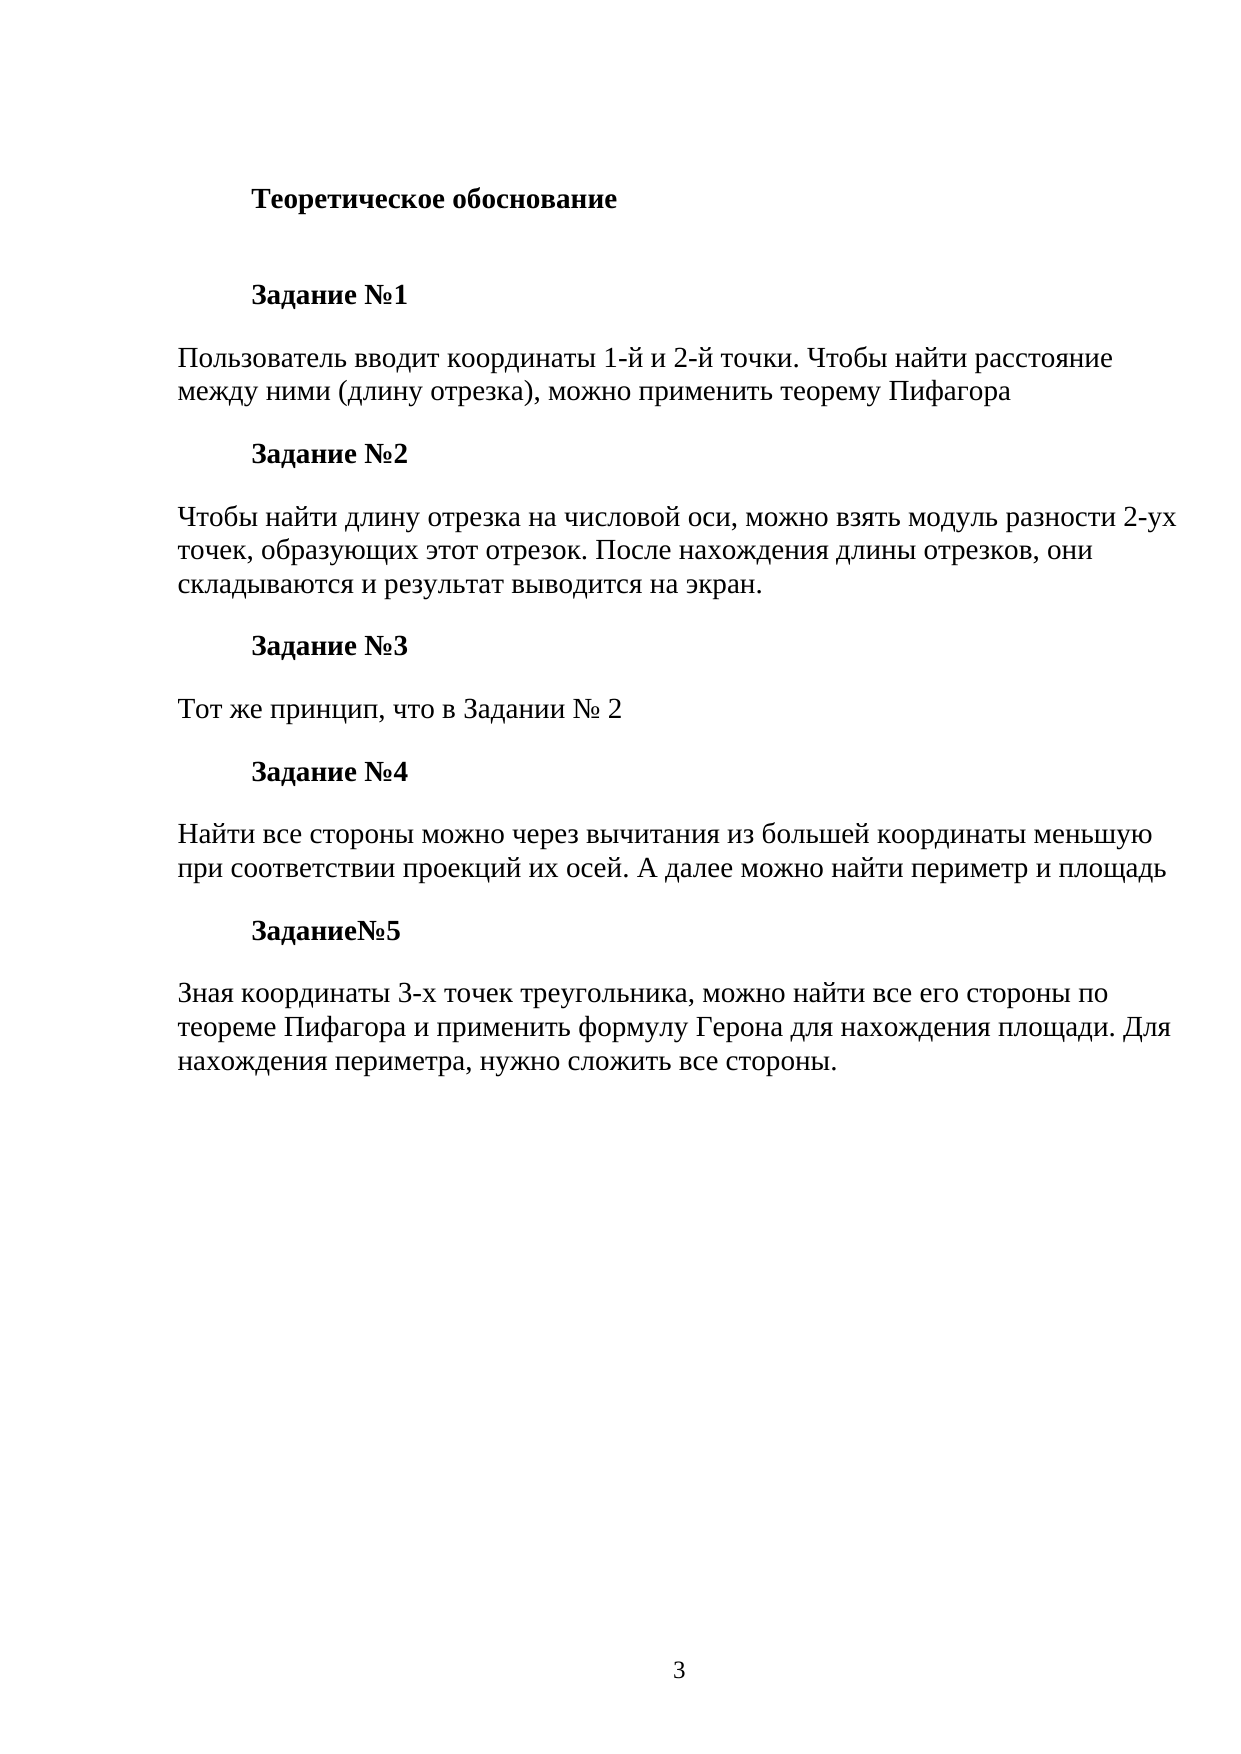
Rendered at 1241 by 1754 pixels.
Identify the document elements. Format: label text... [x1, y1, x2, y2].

text Тот же принцип, что в Задании № 2 [177, 691, 1181, 725]
text Пользователь вводит координаты 1-й и 2-й точки. Чтобы найти расстояние между ними (длину отрезка), можно применить теорему Пифагора [177, 340, 1181, 407]
text Задание №2 [177, 436, 1181, 469]
text Теоретическое обоснование [177, 181, 1181, 214]
text Задание №4 [177, 754, 1181, 787]
text Задание №3 [177, 628, 1181, 662]
text Чтобы найти длину отрезка на числовой оси, можно взять модуль разности 2-ух точек, образующих этот отрезок. После нахождения длины отрезков, они складываются и результат выводится на экран. [177, 499, 1181, 599]
text Зная координаты 3-х точек треугольника, можно найти все его стороны по теореме Пифагора и применить формулу Герона для нахождения площади. Для нахождения периметра, нужно сложить все стороны. [177, 976, 1181, 1076]
text Задание№5 [177, 913, 1181, 946]
text Найти все стороны можно через вычитания из большей координаты меньшую при соответствии проекций их осей. А далее можно найти периметр и площадь [177, 817, 1181, 884]
text Задание №1 [177, 277, 1181, 311]
